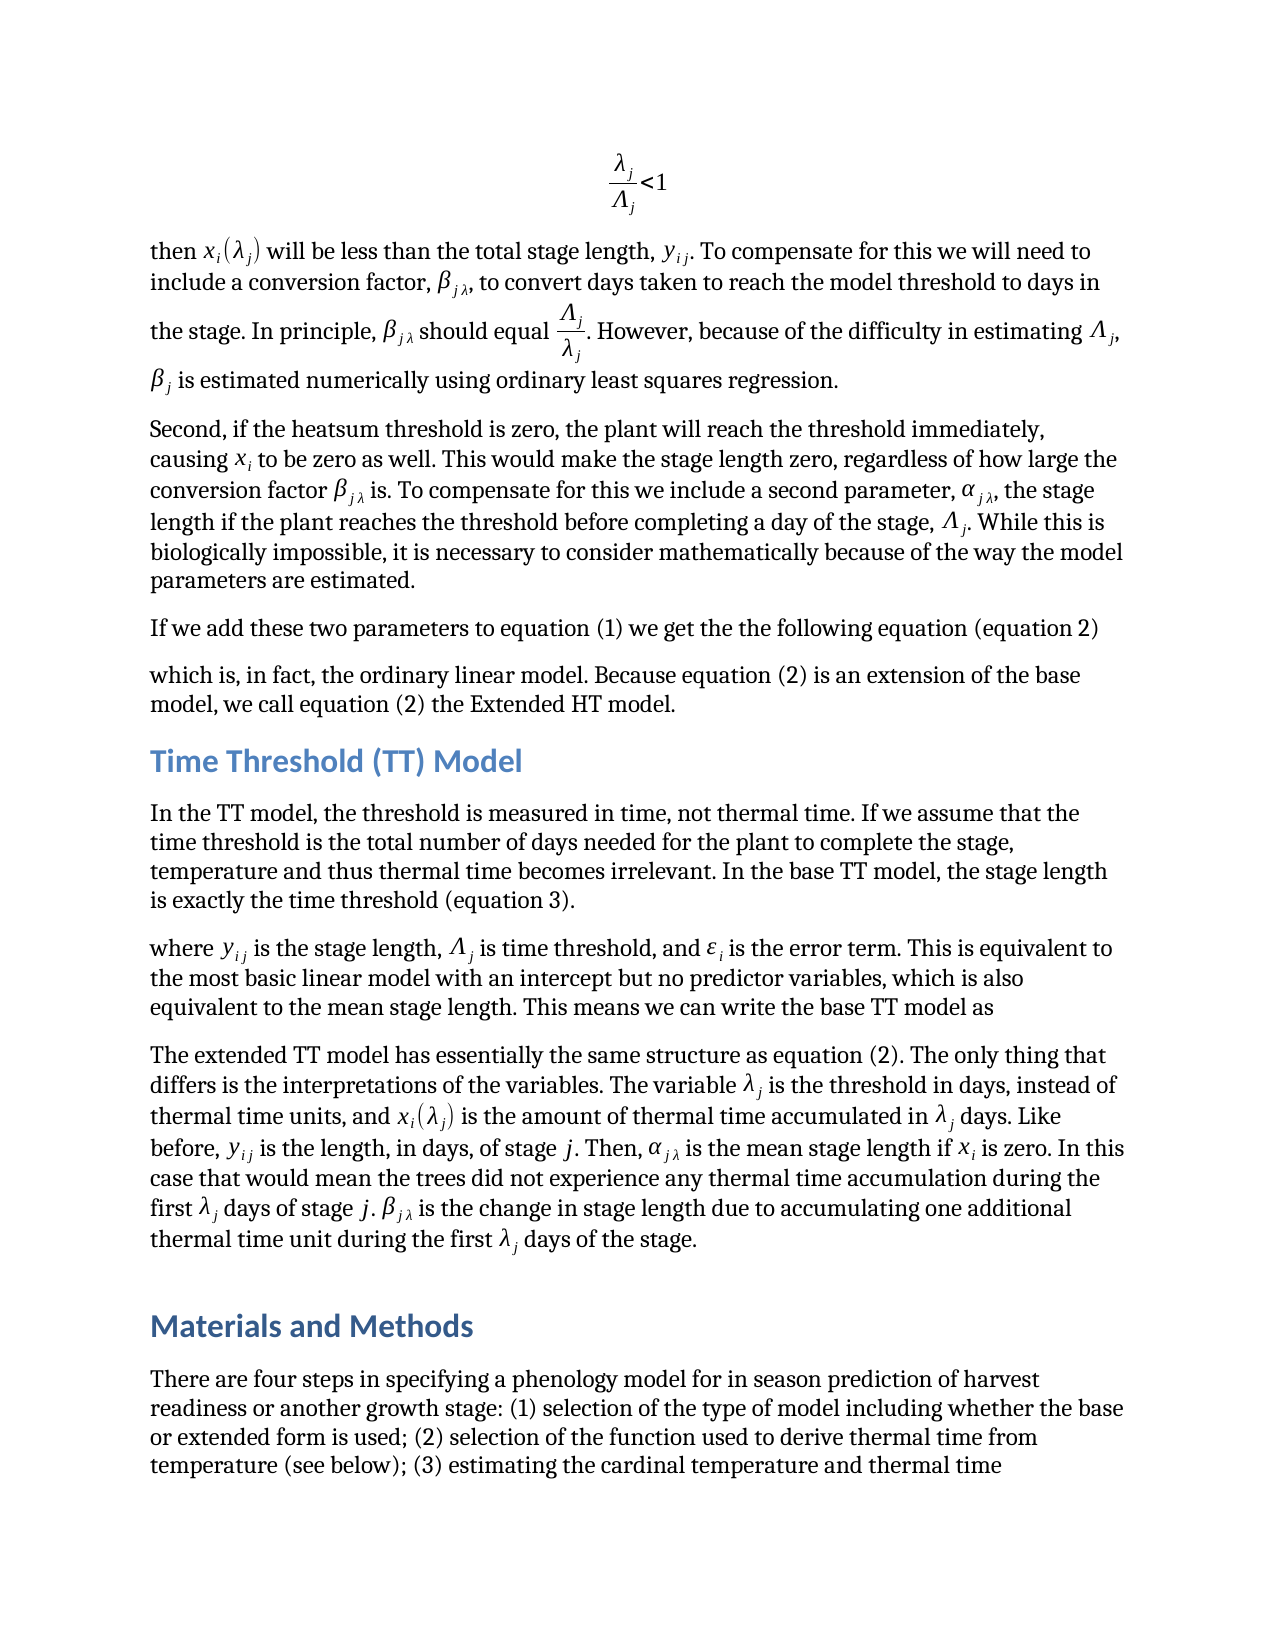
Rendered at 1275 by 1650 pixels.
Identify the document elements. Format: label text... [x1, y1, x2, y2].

text The extended TT model has essentially the same structure as equation (2). The only thing that differs is the interpretations of the variables. The variable is the threshold in days, instead of thermal time units, and is the amount of thermal time accumulated in days. Like before, is the length, in days, of stage . Then, is the mean stage length if is zero. In this case that would mean the trees did not experience any thermal time accumulation during the first days of stage . is the change in stage length due to accumulating one additional thermal time unit during the first days of the stage. [150, 1041, 1125, 1256]
text Second, if the heatsum threshold is zero, the plant will reach the threshold immediately, causing to be zero as well. This would make the stage length zero, regardless of how large the conversion factor is. To compensate for this we include a second parameter, , the stage length if the plant reaches the threshold before completing a day of the stage, . While this is biologically impossible, it is necessary to consider mathematically because of the way the model parameters are estimated. [150, 415, 1125, 595]
text In the TT model, the threshold is measured in time, not thermal time. If we assume that the time threshold is the total number of days needed for the plant to complete the stage, temperature and thus thermal time becomes irrelevant. In the base TT model, the stage length is exactly the time threshold (equation 3). [150, 799, 1125, 914]
text then will be less than the total stage length, . To compensate for this we will need to include a conversion factor, , to convert days taken to reach the model threshold to days in the stage. In principle, should equal . However, because of the difficulty in estimating , is estimated numerically using ordinary least squares regression. [150, 235, 1125, 396]
subtitle Time Threshold (TT) Model [150, 740, 1125, 781]
text which is, in fact, the ordinary linear model. Because equation (2) is an extension of the base model, we call equation (2) the Extended HT model. [150, 661, 1125, 719]
text where is the stage length, is time threshold, and is the error term. This is equivalent to the most basic linear model with an intercept but no predictor variables, which is also equivalent to the mean stage length. This means we can write the base TT model as [150, 933, 1125, 1022]
subtitle Materials and Methods [150, 1306, 1125, 1346]
text If we add these two parameters to equation (1) we get the the following equation (equation 2) [150, 614, 1125, 643]
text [150, 1365, 1125, 1480]
